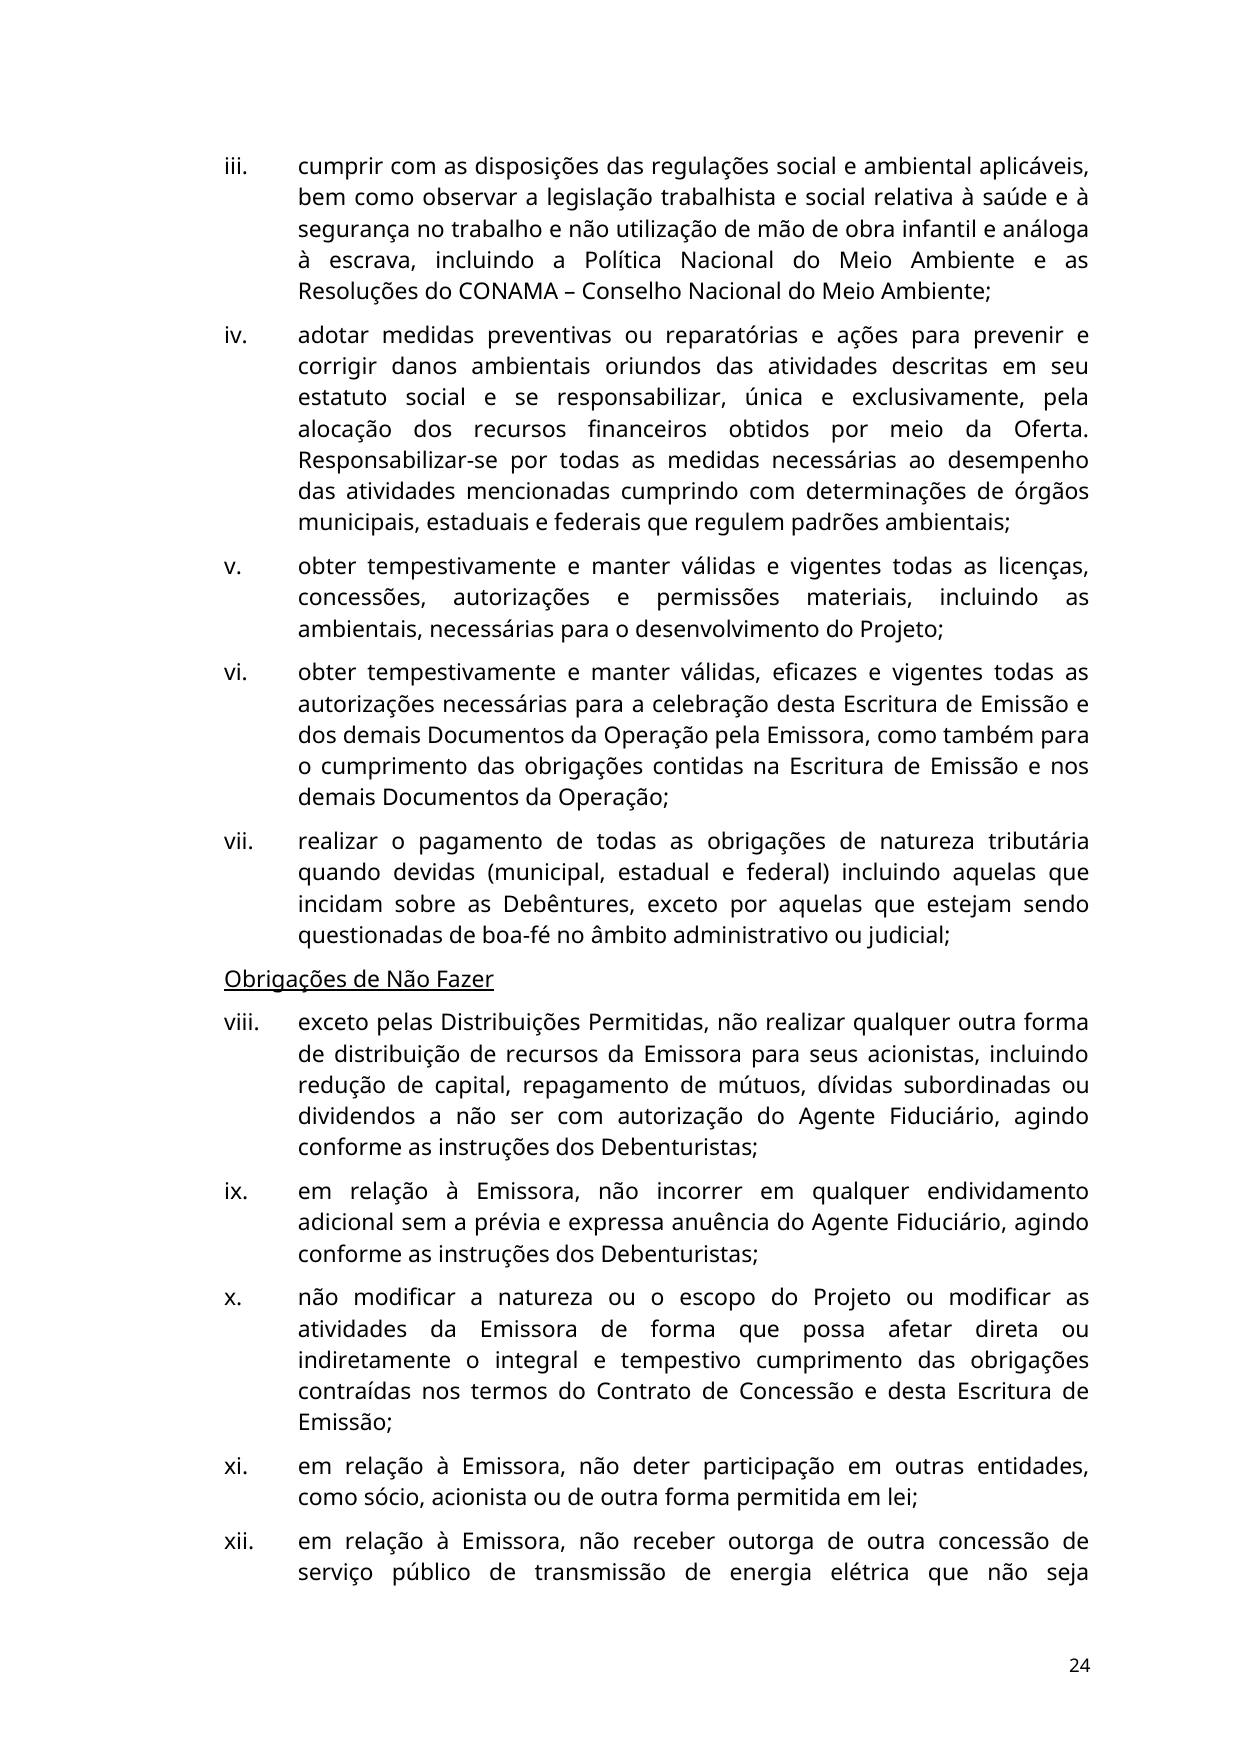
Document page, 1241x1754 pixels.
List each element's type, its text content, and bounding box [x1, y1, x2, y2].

list em relação à Emissora, não incorrer em qualquer endividamento adicional sem a prévia e expressa anuência do Agente Fiduciário, agindo conforme as instruções dos Debenturistas; [224, 1175, 1090, 1269]
list exceto pelas Distribuições Permitidas, não realizar qualquer outra forma de distribuição de recursos da Emissora para seus acionistas, incluindo redução de capital, repagamento de mútuos, dívidas subordinadas ou dividendos a não ser com autorização do Agente Fiduciário, agindo conforme as instruções dos Debenturistas; [224, 1006, 1090, 1162]
list obter tempestivamente e manter válidas e vigentes todas as licenças, concessões, autorizações e permissões materiais, incluindo as ambientais, necessárias para o desenvolvimento do Projeto; [224, 550, 1090, 644]
list não modificar a natureza ou o escopo do Projeto ou modificar as atividades da Emissora de forma que possa afetar direta ou indiretamente o integral e tempestivo cumprimento das obrigações contraídas nos termos do Contrato de Concessão e desta Escritura de Emissão; [224, 1281, 1090, 1437]
list realizar o pagamento de todas as obrigações de natureza tributária quando devidas (municipal, estadual e federal) incluindo aquelas que incidam sobre as Debêntures, exceto por aquelas que estejam sendo questionadas de boa-fé no âmbito administrativo ou judicial; [224, 825, 1090, 950]
list adotar medidas preventivas ou reparatórias e ações para prevenir e corrigir danos ambientais oriundos das atividades descritas em seu estatuto social e se responsabilizar, única e exclusivamente, pela alocação dos recursos financeiros obtidos por meio da Oferta. Responsabilizar-se por todas as medidas necessárias ao desempenho das atividades mencionadas cumprindo com determinações de órgãos municipais, estaduais e federais que regulem padrões ambientais; [224, 319, 1090, 537]
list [224, 1525, 1090, 1587]
list obter tempestivamente e manter válidas, eficazes e vigentes todas as autorizações necessárias para a celebração desta Escritura de Emissão e dos demais Documentos da Operação pela Emissora, como também para o cumprimento das obrigações contidas na Escritura de Emissão e nos demais Documentos da Operação; [224, 656, 1090, 812]
list em relação à Emissora, não deter participação em outras entidades, como sócio, acionista ou de outra forma permitida em lei; [224, 1450, 1090, 1512]
list cumprir com as disposições das regulações social e ambiental aplicáveis, bem como observar a legislação trabalhista e social relativa à saúde e à segurança no trabalho e não utilização de mão de obra infantil e análoga à escrava, incluindo a Política Nacional do Meio Ambiente e as Resoluções do CONAMA – Conselho Nacional do Meio Ambiente; [224, 150, 1090, 306]
text Obrigações de Não Fazer [224, 962, 1090, 994]
